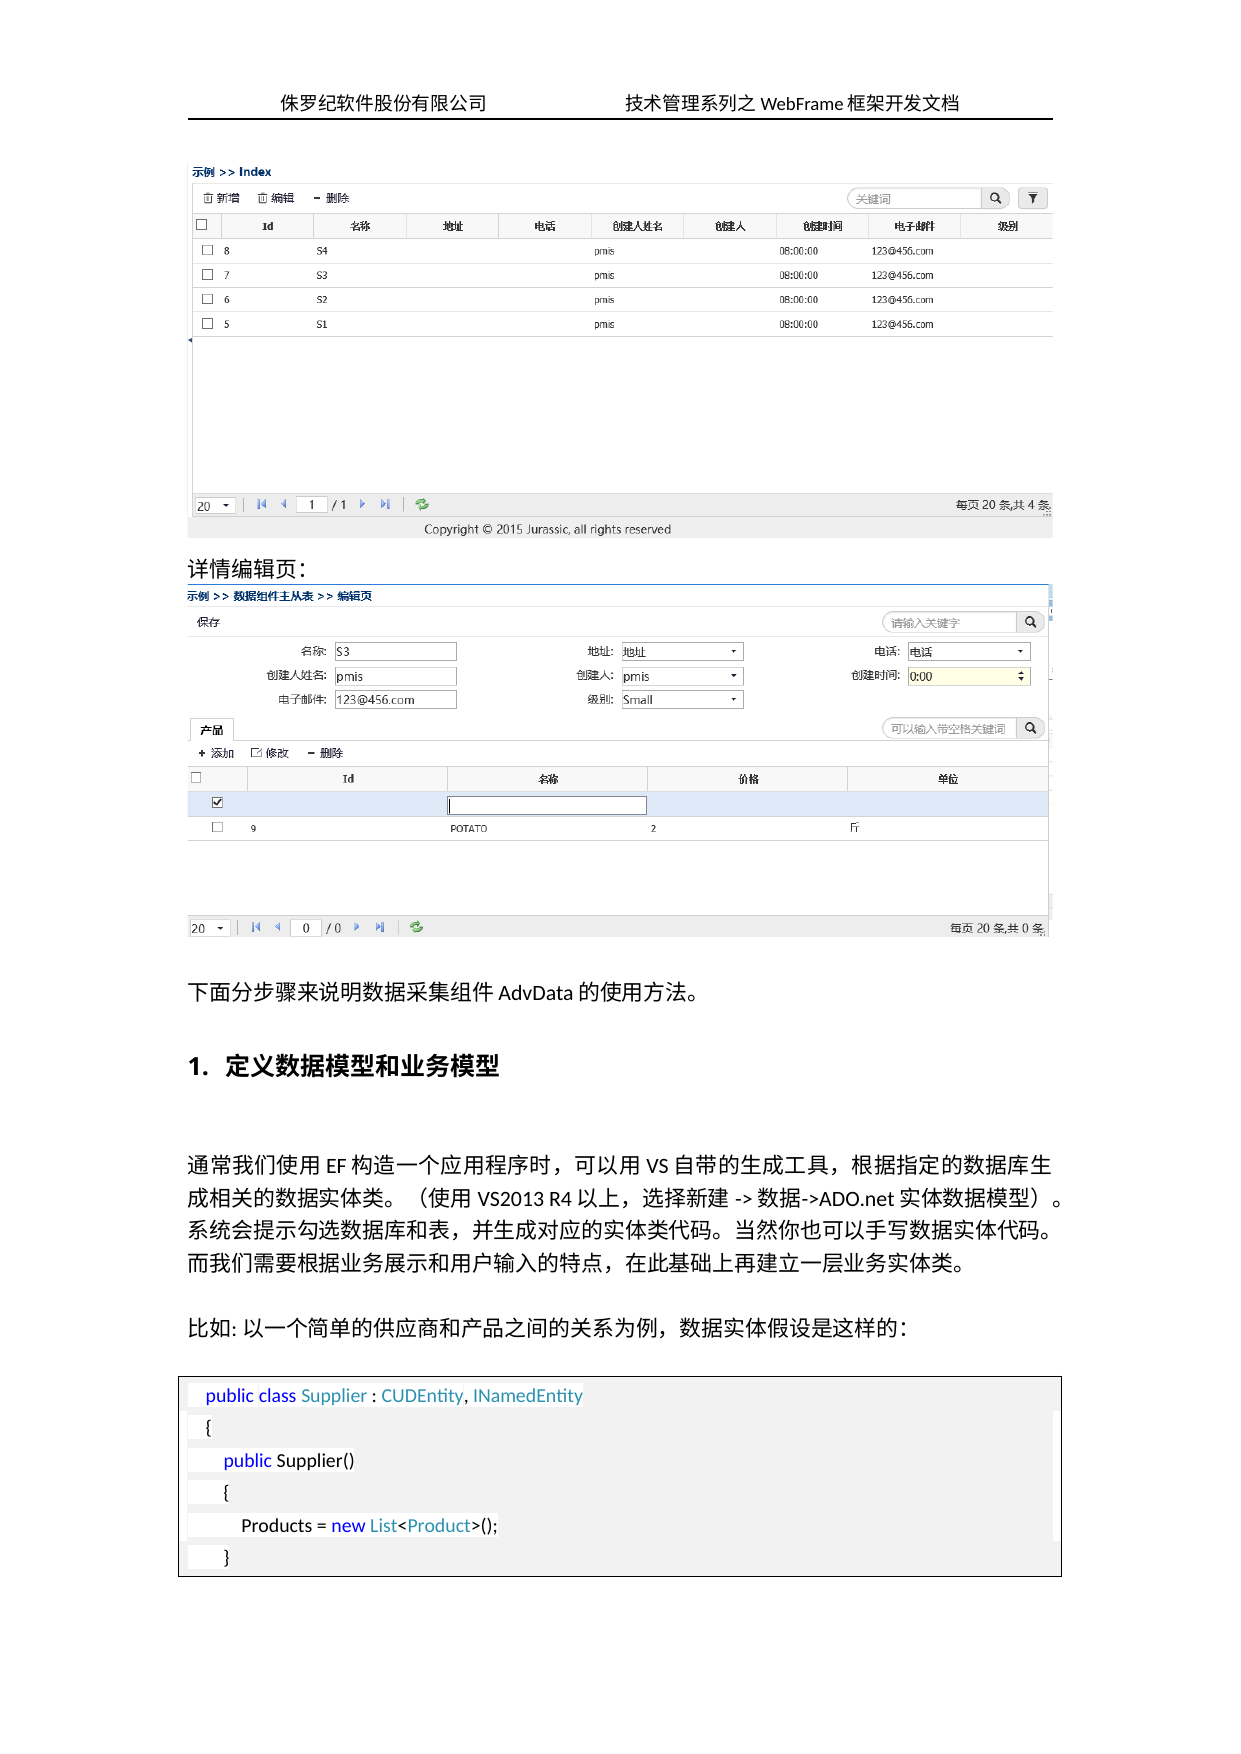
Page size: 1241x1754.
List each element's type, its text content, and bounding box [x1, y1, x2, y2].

text } [179, 1538, 1061, 1576]
text Products = new List<Product>(); [187, 1509, 1053, 1538]
subtitle 定义数据模型和业务模型 [187, 1032, 1053, 1097]
text public class Supplier : CUDEntity, INamedEntity [179, 1377, 1061, 1411]
text 详情编辑页： [187, 552, 1053, 584]
text 通常我们使用EF构造一个应用程序时，可以用VS自带的生成工具，根据指定的数据库生成相关的数据实体类。（使用VS2013 R4以上，选择新建 -> 数据->ADO.net实体数据模型）。系统会提示勾选数据库和表，并生成对应的实体类代码。当然你也可以手写数据实体代码。 [187, 1148, 1053, 1246]
text { [187, 1411, 1053, 1444]
picture [187, 584, 1053, 937]
text 而我们需要根据业务展示和用户输入的特点，在此基础上再建立一层业务实体类。 [187, 1246, 1053, 1278]
text 下面分步骤来说明数据采集组件AdvData的使用方法。 [187, 974, 1053, 1007]
picture [187, 162, 1053, 538]
text public Supplier() [187, 1444, 1053, 1476]
text { [187, 1476, 1053, 1509]
text 比如: 以一个简单的供应商和产品之间的关系为例，数据实体假设是这样的： [187, 1311, 1053, 1343]
